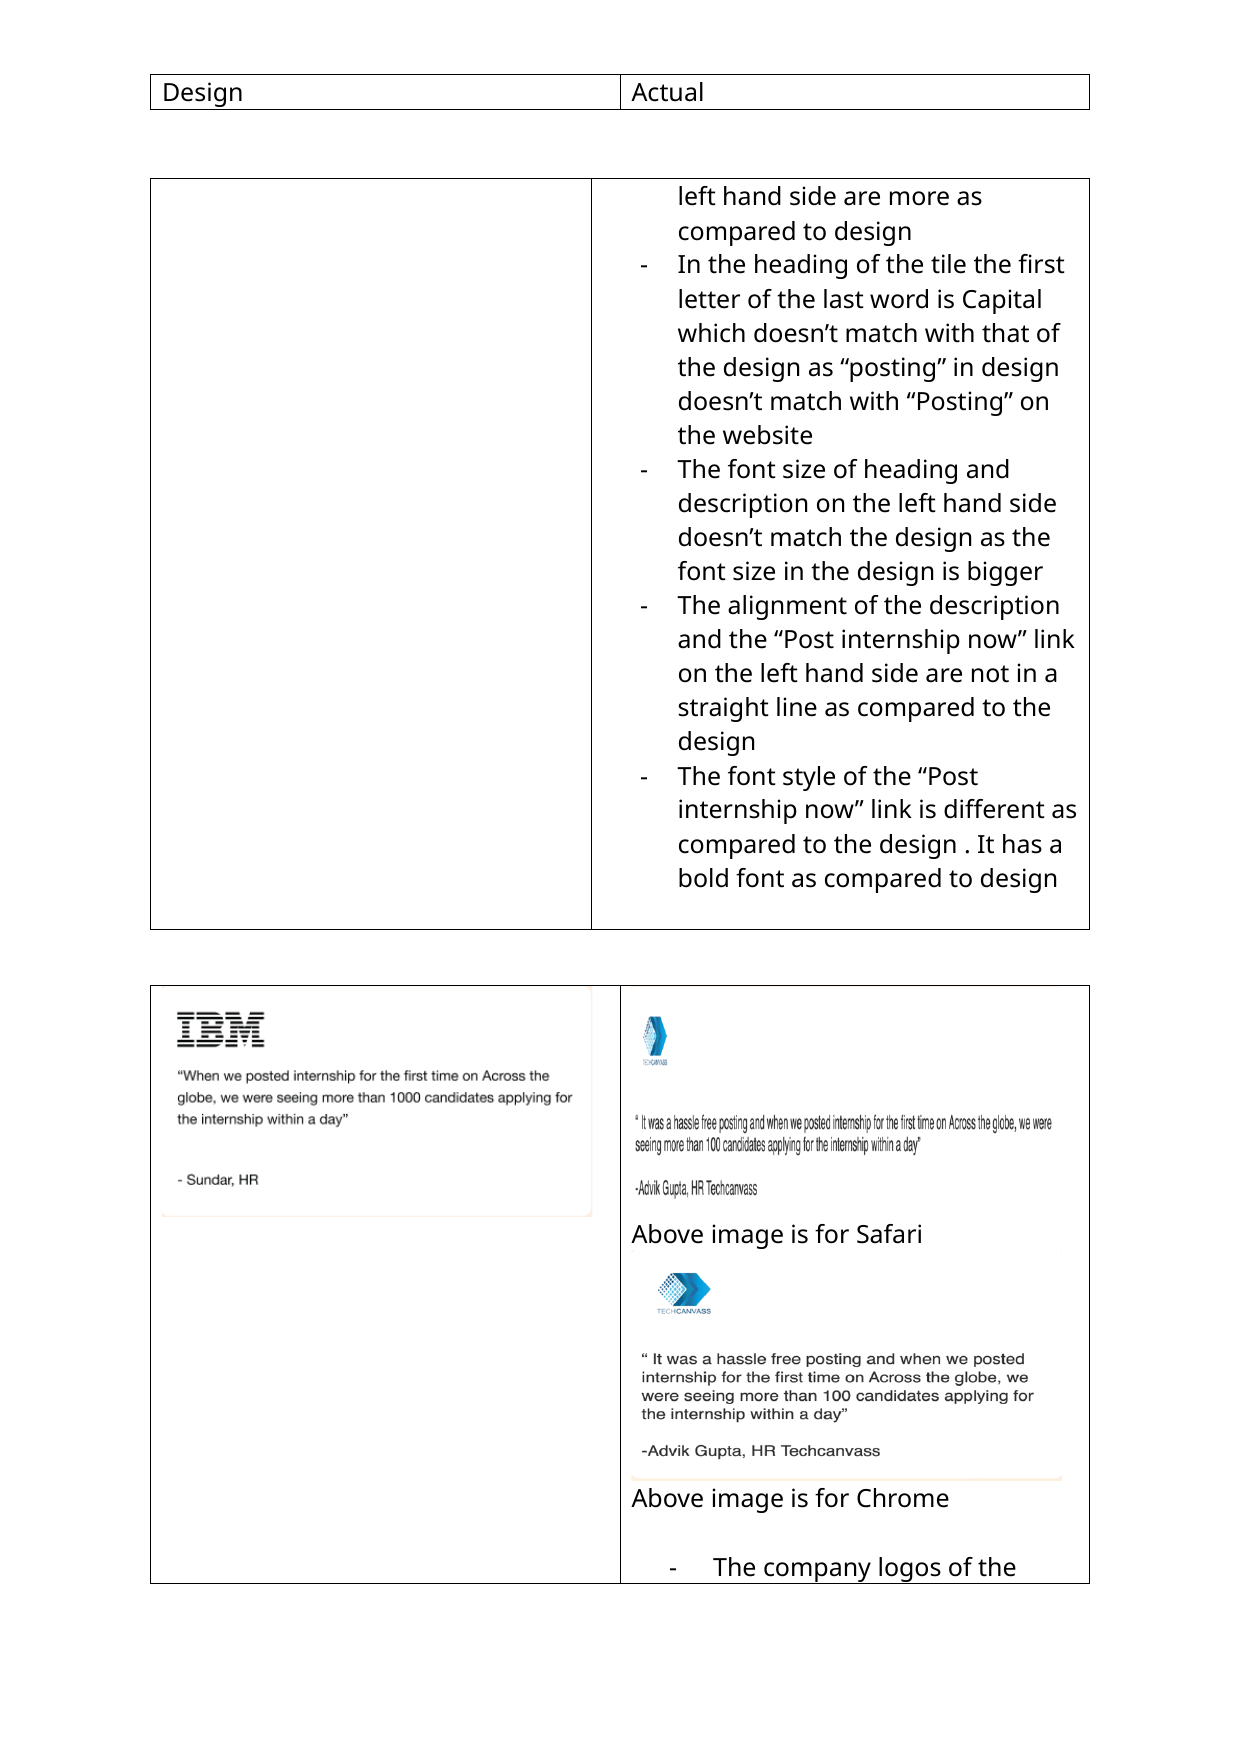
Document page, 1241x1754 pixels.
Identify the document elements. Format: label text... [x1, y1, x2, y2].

table_header [151, 179, 591, 928]
picture [631, 1250, 1062, 1481]
picture [161, 986, 593, 1217]
picture [631, 986, 1062, 1217]
table_header [151, 986, 620, 1583]
